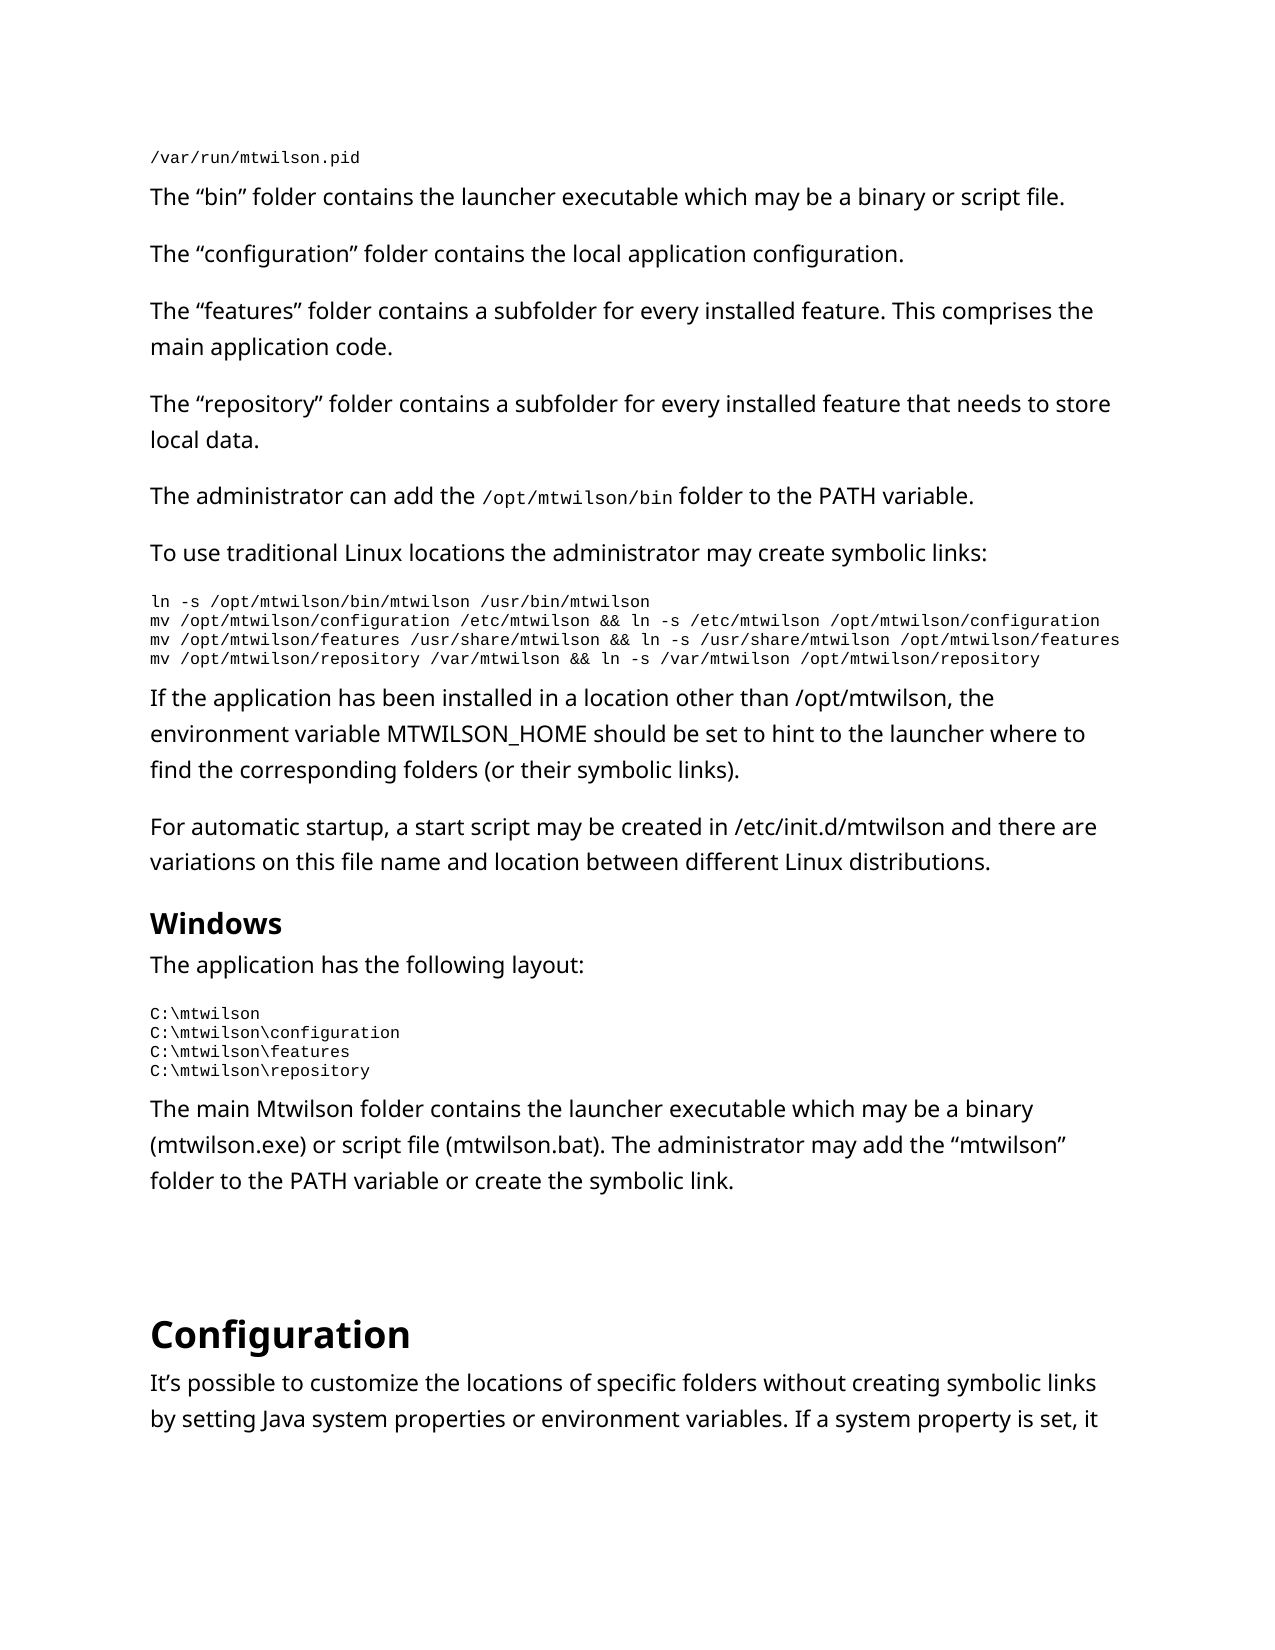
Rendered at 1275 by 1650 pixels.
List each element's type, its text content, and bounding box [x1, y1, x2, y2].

text To use traditional Linux locations the administrator may create symbolic links: [150, 537, 1125, 568]
text C:\mtwilson\configuration [150, 1024, 1125, 1043]
text If the application has been installed in a location other than /opt/mtwilson, the environment variable MTWILSON_HOME should be set to hint to the launcher where to find the corresponding folders (or their symbolic links). [150, 682, 1125, 785]
text C:\mtwilson\features [150, 1043, 1125, 1062]
text C:\mtwilson [150, 1006, 1125, 1024]
text The “bin” folder contains the launcher executable which may be a binary or script file. [150, 181, 1125, 213]
text The main Mtwilson folder contains the launcher executable which may be a binary (mtwilson.exe) or script file (mtwilson.bat). The administrator may add the “mtwilson” folder to the PATH variable or create the symbolic link. [150, 1093, 1125, 1197]
subtitle Configuration [150, 1308, 1125, 1359]
text The administrator can add the /opt/mtwilson/bin folder to the PATH variable. [150, 480, 1125, 512]
text The “repository” folder contains a subfolder for every installed feature that needs to store local data. [150, 388, 1125, 455]
text /var/run/mtwilson.pid [150, 150, 1125, 169]
text For automatic startup, a start script may be created in /etc/init.d/mtwilson and there are variations on this file name and location between different Linux distributions. [150, 810, 1125, 878]
text The “features” folder contains a subfolder for every installed feature. This comprises the main application code. [150, 295, 1125, 362]
text mv /opt/mtwilson/features /usr/share/mtwilson && ln -s /usr/share/mtwilson /opt/mtwilson/features [150, 632, 1125, 650]
subtitle Windows [150, 903, 1125, 943]
text The “configuration” folder contains the local application configuration. [150, 238, 1125, 269]
text mv /opt/mtwilson/repository /var/mtwilson && ln -s /var/mtwilson /opt/mtwilson/repository [150, 650, 1125, 669]
text mv /opt/mtwilson/configuration /etc/mtwilson && ln -s /etc/mtwilson /opt/mtwilson/configuration [150, 613, 1125, 632]
text C:\mtwilson\repository [150, 1062, 1125, 1081]
text ln -s /opt/mtwilson/bin/mtwilson /usr/bin/mtwilson [150, 594, 1125, 613]
text The application has the following layout: [150, 949, 1125, 980]
